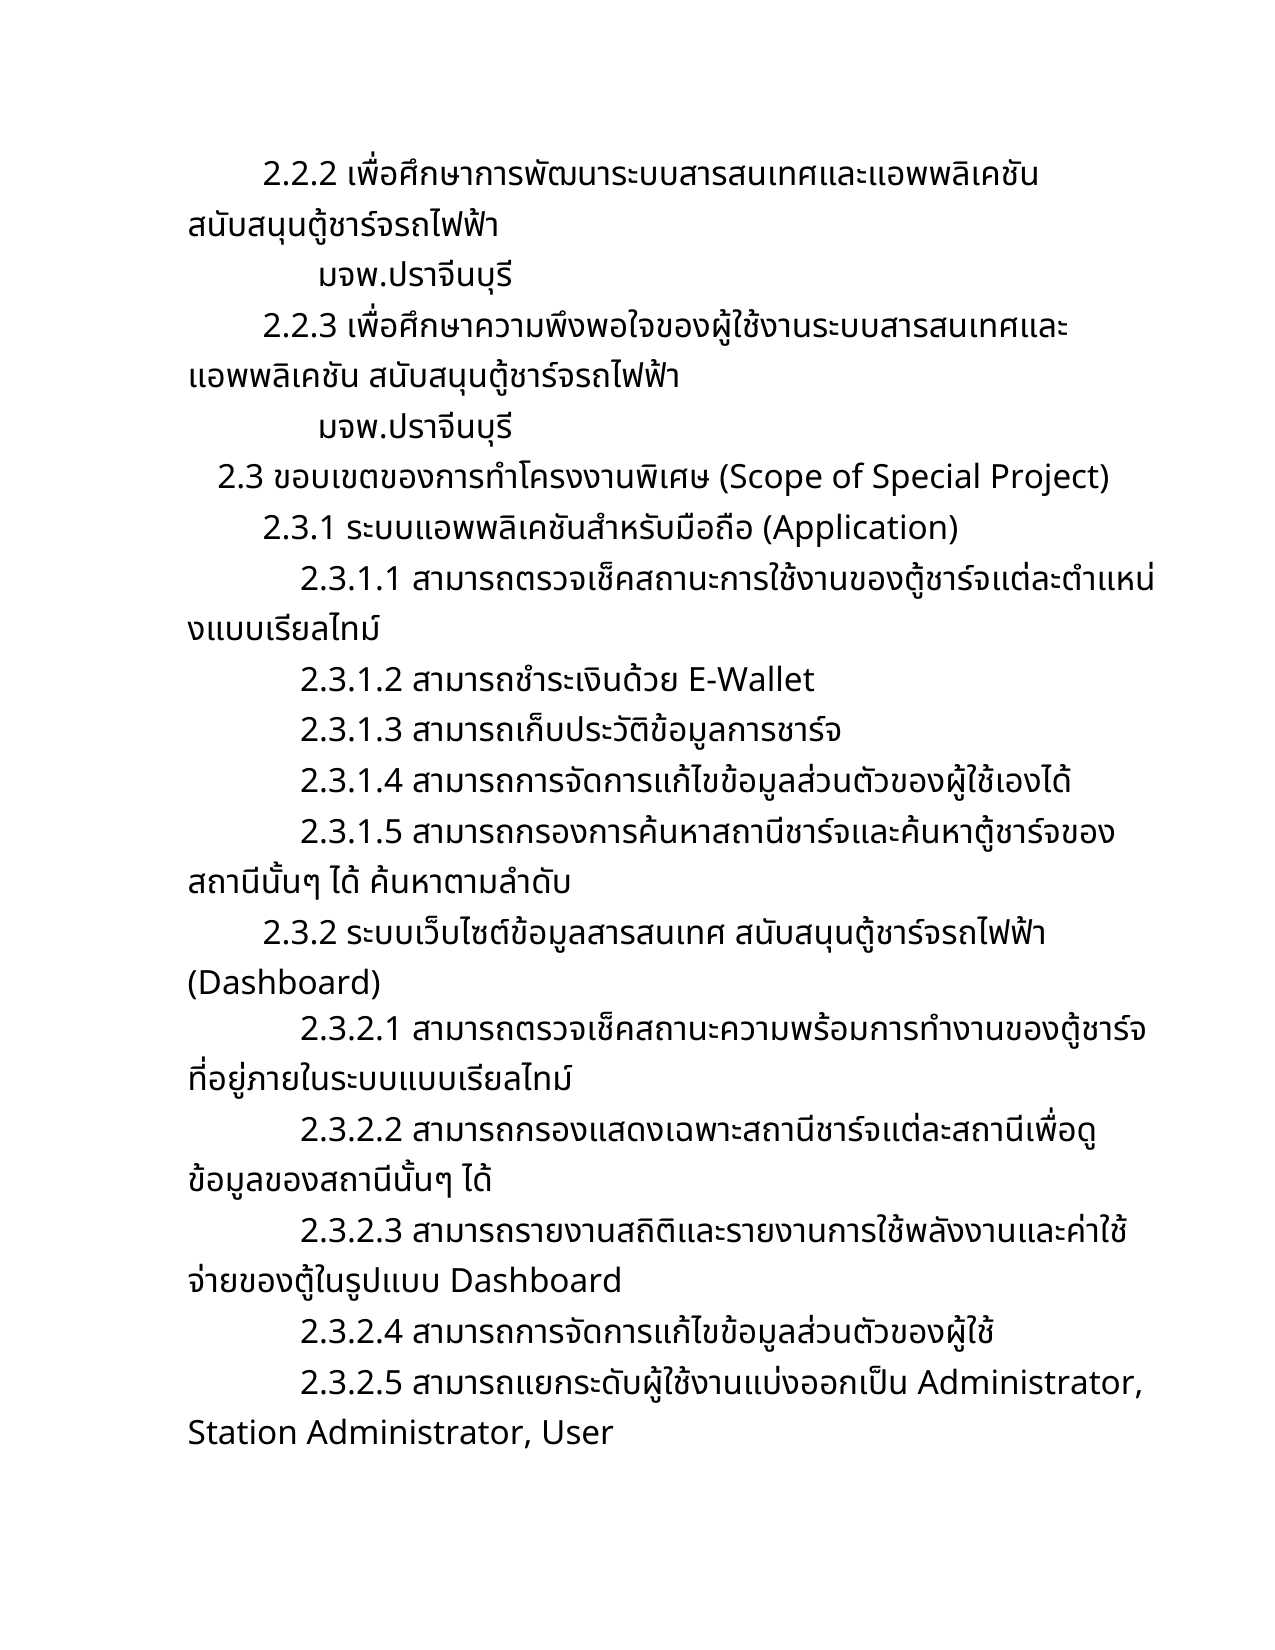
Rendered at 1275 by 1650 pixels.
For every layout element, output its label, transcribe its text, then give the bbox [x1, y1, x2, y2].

text 2.3.2.3 สามารถรายงานสถิติและรายงานการใช้พลังงานและค่าใช้จ่ายของตู้ในรูปแบบ Dashboard [187, 1207, 1162, 1308]
text 2.3.2.4 สามารถการจัดการแก้ไขข้อมูลส่วนตัวของผู้ใช้ [187, 1308, 1162, 1358]
text 2.3.2.5 สามารถแยกระดับผู้ใช้งานแบ่งออกเป็น Administrator, Station Administrator, User [187, 1358, 1162, 1454]
text มจพ.ปราจีนบุรี [187, 403, 1162, 453]
text 2.3.1 ระบบแอพพลิเคชันสำหรับมือถือ (Application) [187, 504, 1162, 554]
text มจพ.ปราจีนบุรี [187, 251, 1162, 302]
text 2.3.2.1 สามารถตรวจเช็คสถานะความพร้อมการทำงานของตู้ชาร์จที่อยู่ภายในระบบแบบเรียลไทม์ [187, 1004, 1162, 1106]
text 2.3.1.2 สามารถชำระเงินด้วย E-Wallet [187, 656, 1162, 706]
text 2.3.2 ระบบเว็บไซต์ข้อมูลสารสนเทศ สนับสนุนตู้ชาร์จรถไฟฟ้า (Dashboard) [187, 908, 1162, 1004]
text 2.3.2.2 สามารถกรองแสดงเฉพาะสถานีชาร์จแต่ละสถานีเพื่อดูข้อมูลของสถานีนั้นๆ ได้ [187, 1106, 1162, 1207]
text 2.3 ขอบเขตของการทำโครงงานพิเศษ (Scope of Special Project) [187, 453, 1162, 504]
text 2.3.1.5 สามารถกรองการค้นหาสถานีชาร์จและค้นหาตู้ชาร์จของสถานีนั้นๆ ได้ ค้นหาตามลำดับ [187, 807, 1162, 908]
text 2.3.1.3 สามารถเก็บประวัติข้อมูลการชาร์จ [187, 706, 1162, 757]
text 2.2.3 เพื่อศึกษาความพึงพอใจของผู้ใช้งานระบบสารสนเทศและแอพพลิเคชัน สนับสนุนตู้ชาร์จรถไฟฟ้า [187, 302, 1162, 403]
text 2.2.2 เพื่อศึกษาการพัฒนาระบบสารสนเทศและแอพพลิเคชัน สนับสนุนตู้ชาร์จรถไฟฟ้า [187, 150, 1162, 251]
text 2.3.1.4 สามารถการจัดการแก้ไขข้อมูลส่วนตัวของผู้ใช้เองได้ [187, 757, 1162, 807]
text 2.3.1.1 สามารถตรวจเช็คสถานะการใช้งานของตู้ชาร์จแต่ละตำแหน่งแบบเรียลไทม์ [187, 554, 1162, 656]
